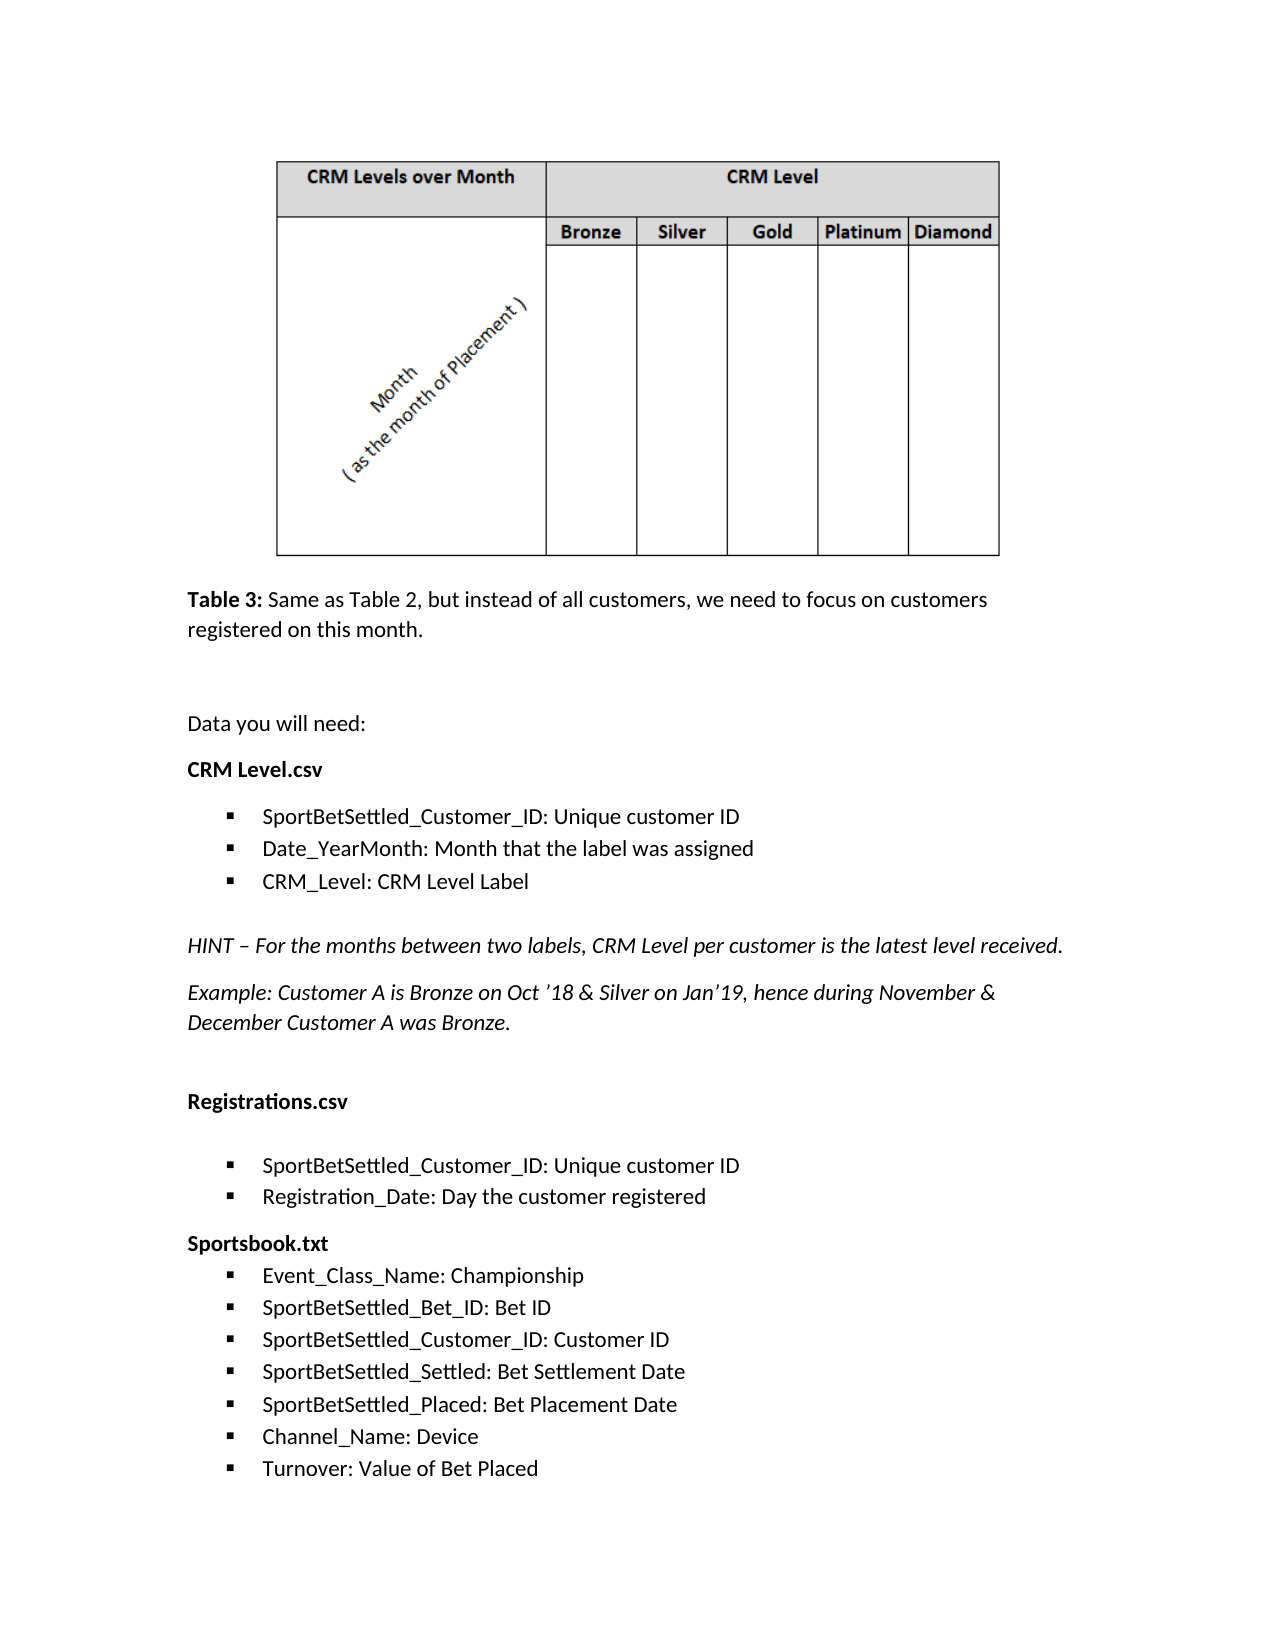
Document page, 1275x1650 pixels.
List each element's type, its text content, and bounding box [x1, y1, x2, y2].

list SportBetSettled_Customer_ID: Unique customer ID [225, 802, 1087, 830]
text Example: Customer A is Bronze on Oct ’18 & Silver on Jan’19, hence during November & December Customer A was Bronze. [187, 978, 1087, 1036]
text Registrations.csv [187, 1087, 1087, 1115]
picture [263, 150, 1012, 566]
list Channel_Name: Device [225, 1422, 1087, 1450]
list SportBetSettled_Settled: Bet Settlement Date [225, 1357, 1087, 1386]
list SportBetSettled_Customer_ID: Unique customer ID [225, 1152, 1087, 1180]
text Table 3: Same as Table 2, but instead of all customers, we need to focus on customers registered on this month. [187, 585, 1087, 643]
list SportBetSettled_Bet_ID: Bet ID [225, 1293, 1087, 1321]
text Data you will need: [187, 709, 1087, 737]
list SportBetSettled_Customer_ID: Customer ID [225, 1325, 1087, 1353]
list CRM_Level: CRM Level Label [225, 867, 1087, 895]
list SportBetSettled_Placed: Bet Placement Date [225, 1390, 1087, 1418]
list Registration_Date: Day the customer registered [225, 1182, 1087, 1210]
list Event_Class_Name: Championship [225, 1261, 1087, 1289]
list Date_YearMonth: Month that the label was assigned [225, 834, 1087, 863]
list Turnover: Value of Bet Placed [225, 1454, 1087, 1482]
text Sportsbook.txt [187, 1229, 1087, 1257]
text HINT – For the months between two labels, CRM Level per customer is the latest level received. [187, 931, 1087, 959]
text CRM Level.csv [187, 756, 1087, 783]
